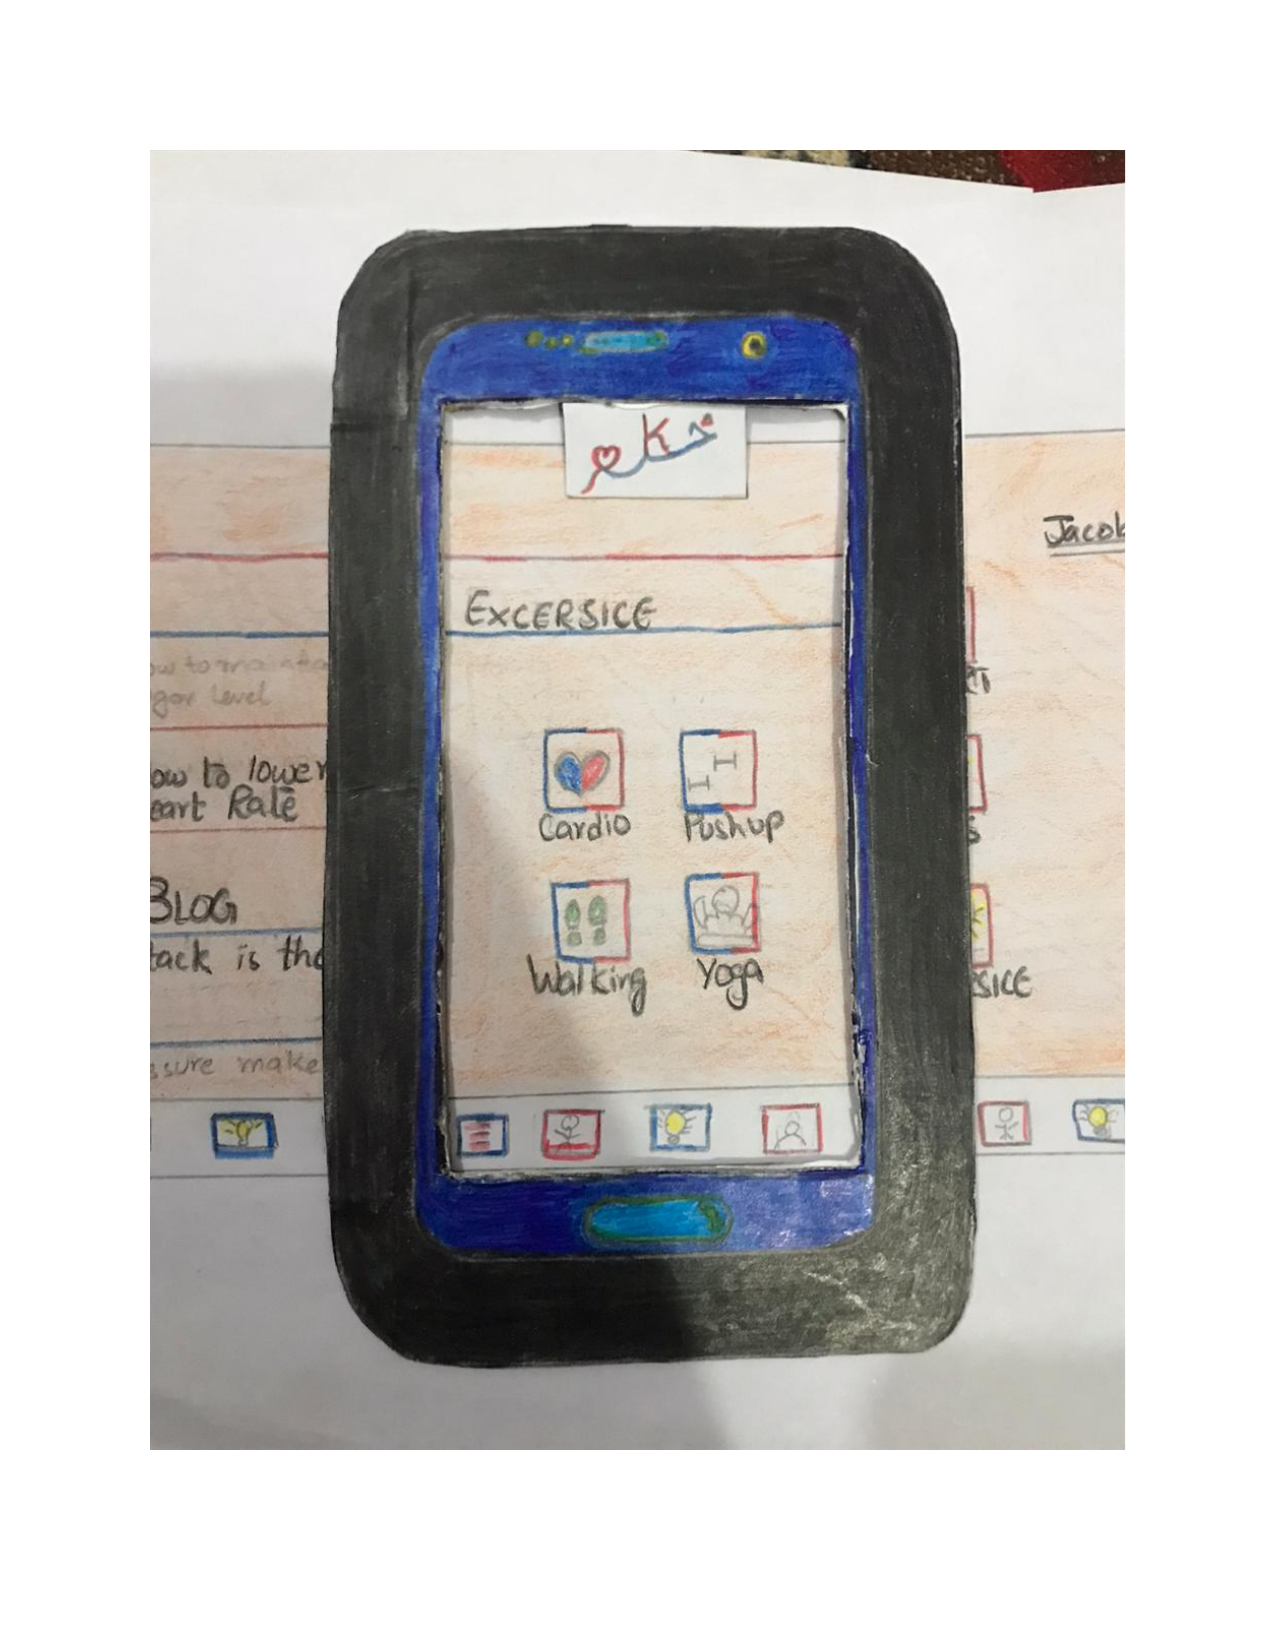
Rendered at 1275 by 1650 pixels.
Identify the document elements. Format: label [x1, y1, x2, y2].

picture [150, 150, 1125, 1450]
